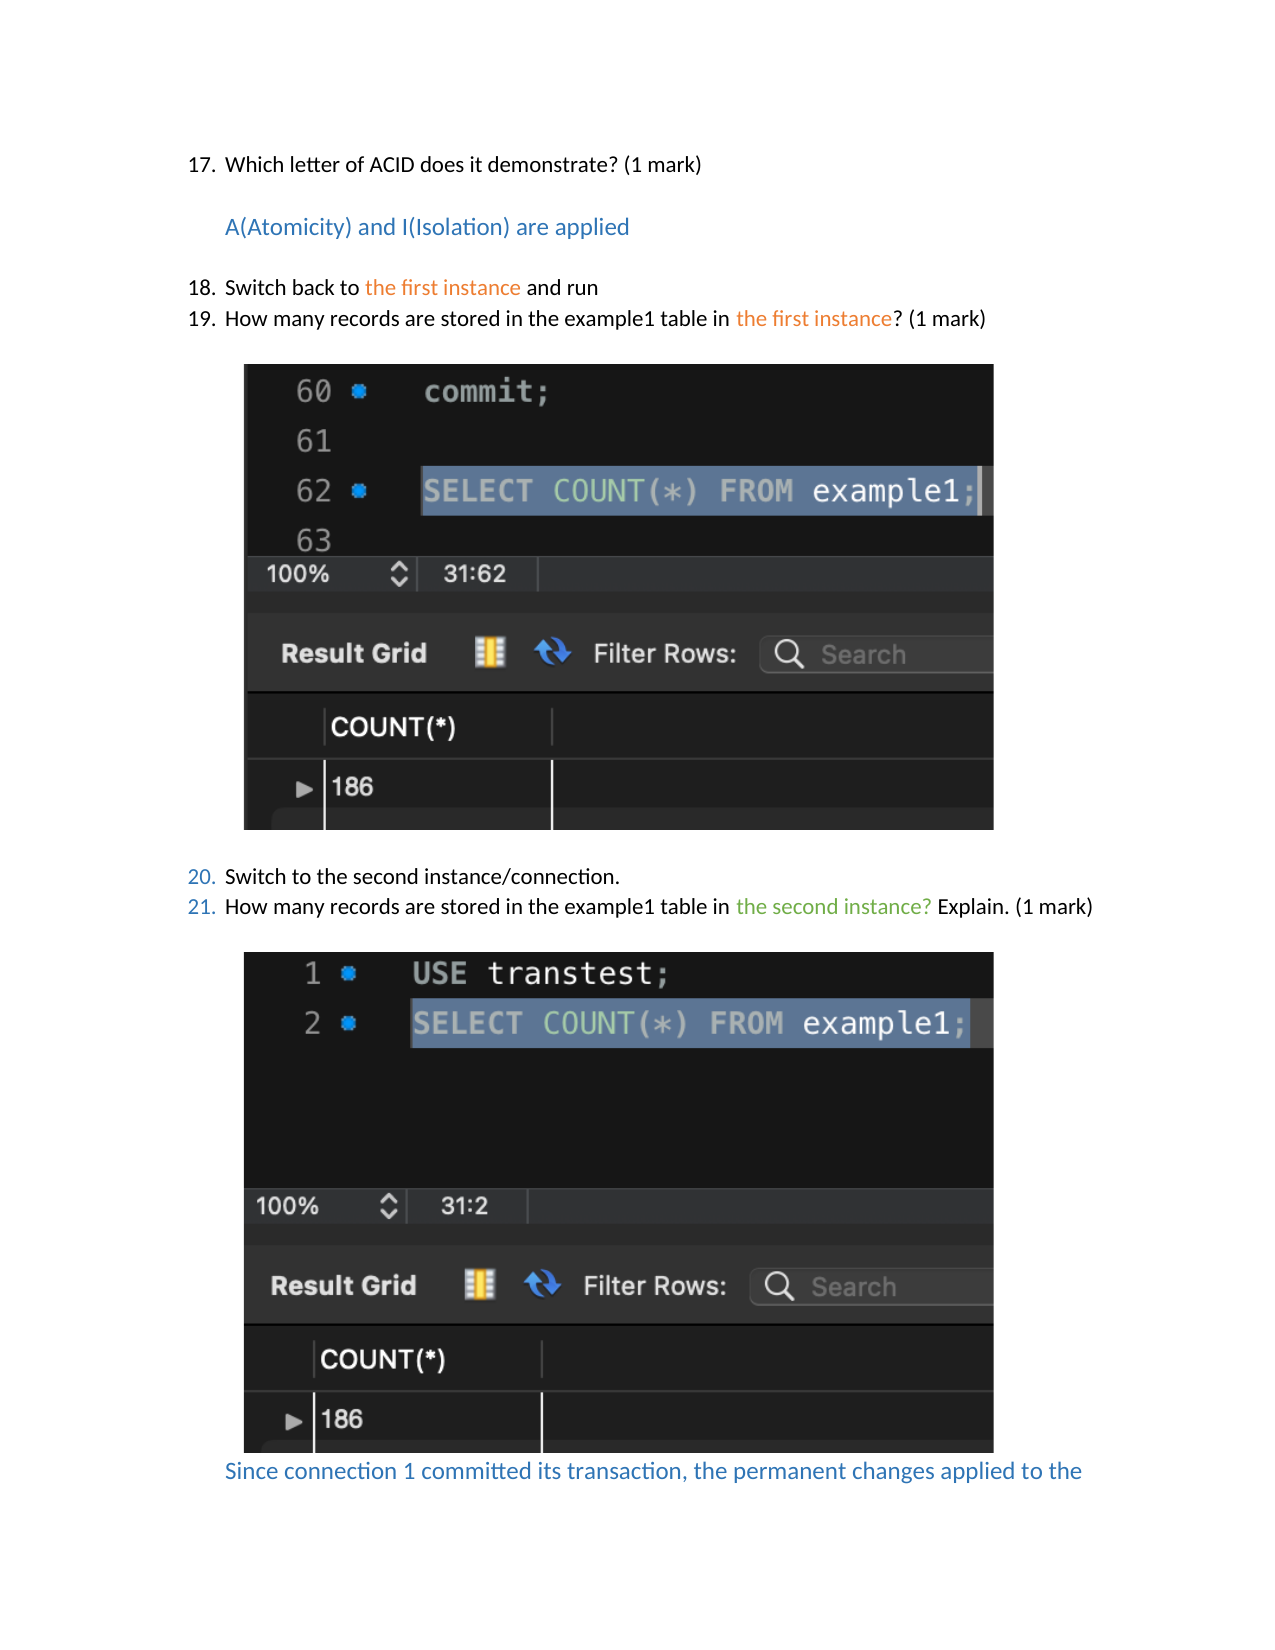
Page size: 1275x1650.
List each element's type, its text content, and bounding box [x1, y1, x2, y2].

list Switch to the second instance/connection. [187, 862, 1125, 890]
list Switch back to the first instance and run [187, 273, 1125, 302]
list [187, 892, 1125, 1486]
list How many records are stored in the example1 table in the first instance? (1 mark) [187, 304, 1125, 860]
list Which letter of ACID does it demonstrate? (1 mark) A(Atomicity) and I(Isolation) are applied [187, 150, 1125, 271]
